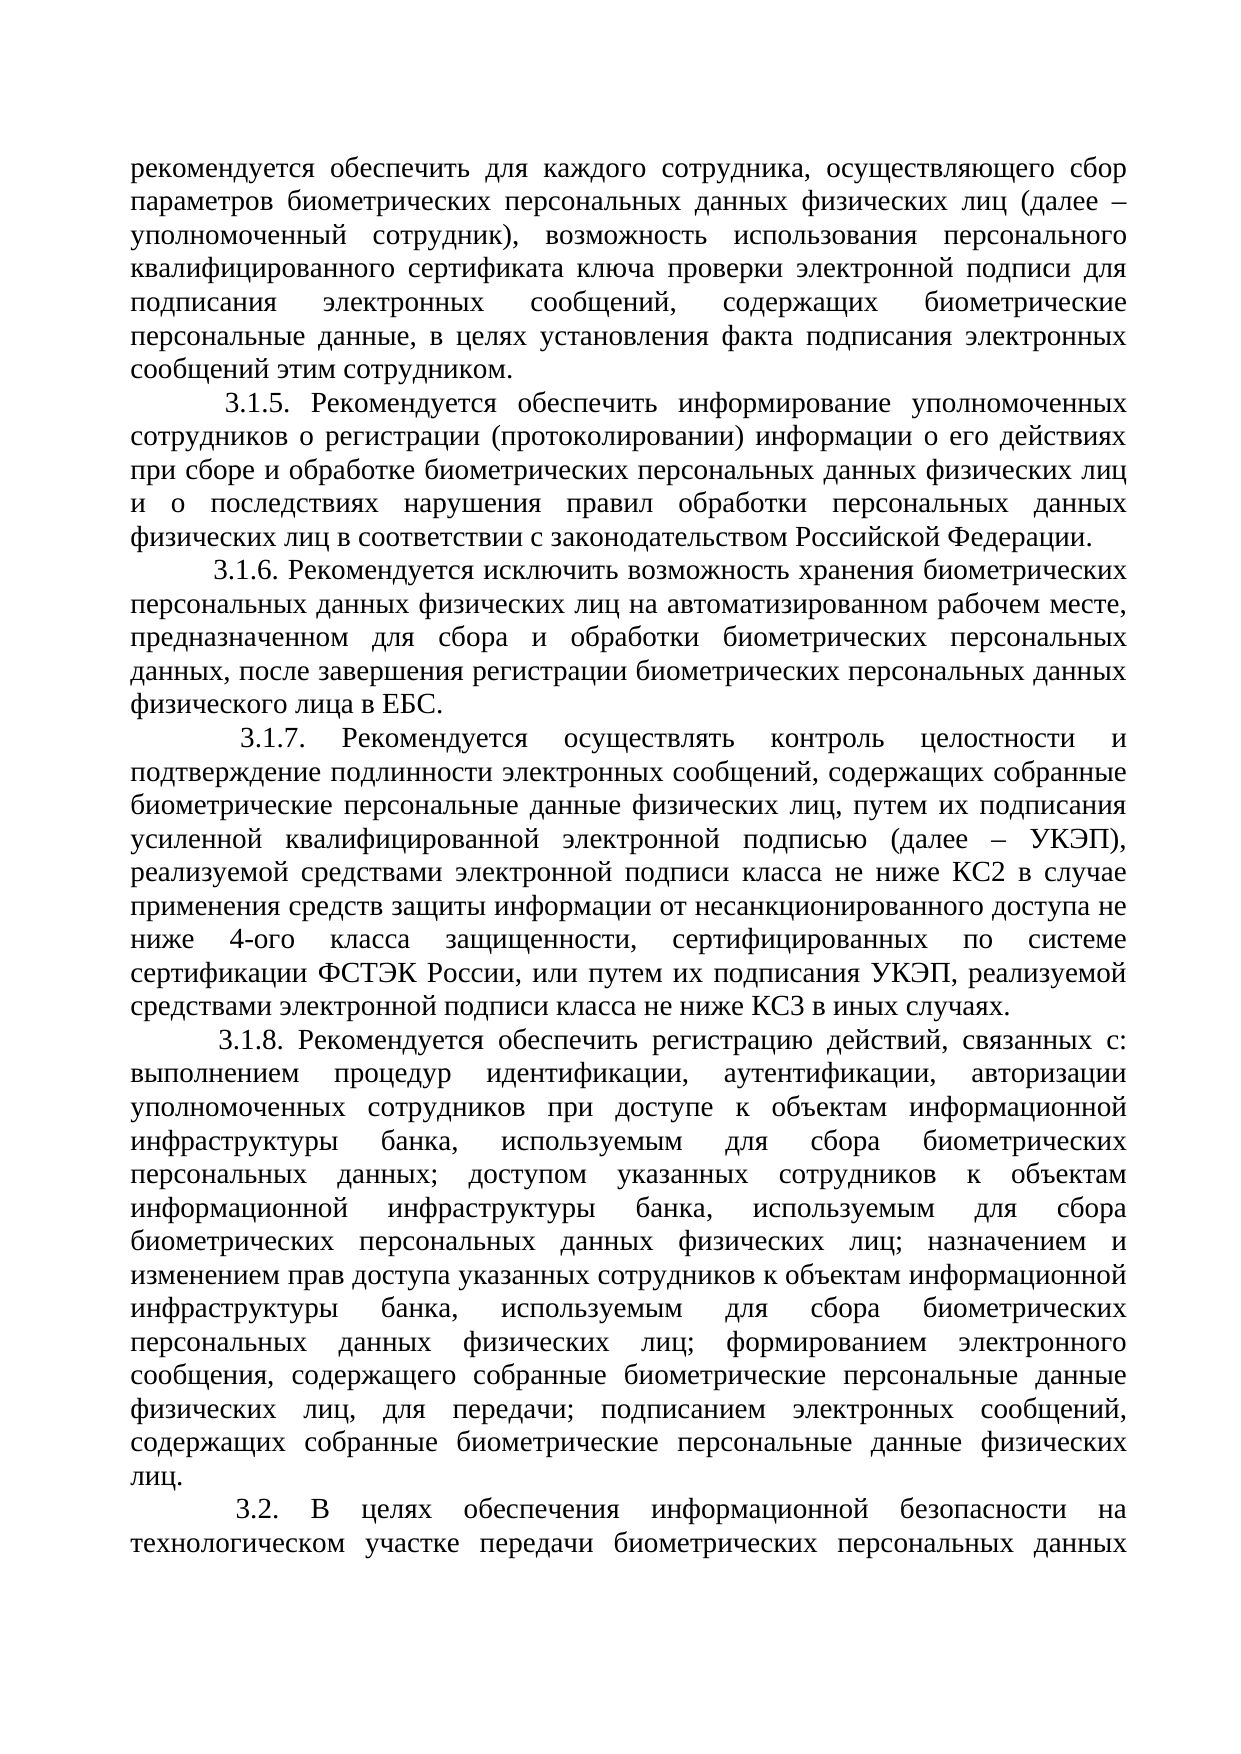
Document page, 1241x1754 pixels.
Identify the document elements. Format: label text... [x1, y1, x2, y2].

text 3.1.6. Рекомендуется исключить возможность хранения биометрических персональных данных физических лиц на автоматизированном рабочем месте, предназначенном для сбора и обработки биометрических персональных данных, после завершения регистрации биометрических персональных данных физического лица в ЕБС. [130, 552, 1128, 720]
text 3.1.7. Рекомендуется осуществлять контроль целостности и подтверждение подлинности электронных сообщений, содержащих собранные биометрические персональные данные физических лиц, путем их подписания усиленной квалифицированной электронной подписью (далее – УКЭП), реализуемой средствами электронной подписи класса не ниже КС2 в случае применения средств защиты информации от несанкционированного доступа не ниже 4-ого класса защищенности, сертифицированных по системе сертификации ФСТЭК России, или путем их подписания УКЭП, реализуемой средствами электронной подписи класса не ниже КС3 в иных случаях. [130, 720, 1128, 1022]
text 3.1.5. Рекомендуется обеспечить информирование уполномоченных сотрудников о регистрации (протоколировании) информации о его действиях при сборе и обработке биометрических персональных данных физических лиц и о последствиях нарушения правил обработки персональных данных физических лиц в соответствии с законодательством Российской Федерации. [130, 385, 1128, 552]
text 3.1.8. Рекомендуется обеспечить регистрацию действий, связанных с: выполнением процедур идентификации, аутентификации, авторизации уполномоченных сотрудников при доступе к объектам информационной инфраструктуры банка, используемым для сбора биометрических персональных данных; доступом указанных сотрудников к объектам информационной инфраструктуры банка, используемым для сбора биометрических персональных данных физических лиц; назначением и изменением прав доступа указанных сотрудников к объектам информационной инфраструктуры банка, используемым для сбора биометрических персональных данных физических лиц; формированием электронного сообщения, содержащего собранные биометрические персональные данные физических лиц, для передачи; подписанием электронных сообщений, содержащих собранные биометрические персональные данные физических лиц. [130, 1022, 1128, 1492]
